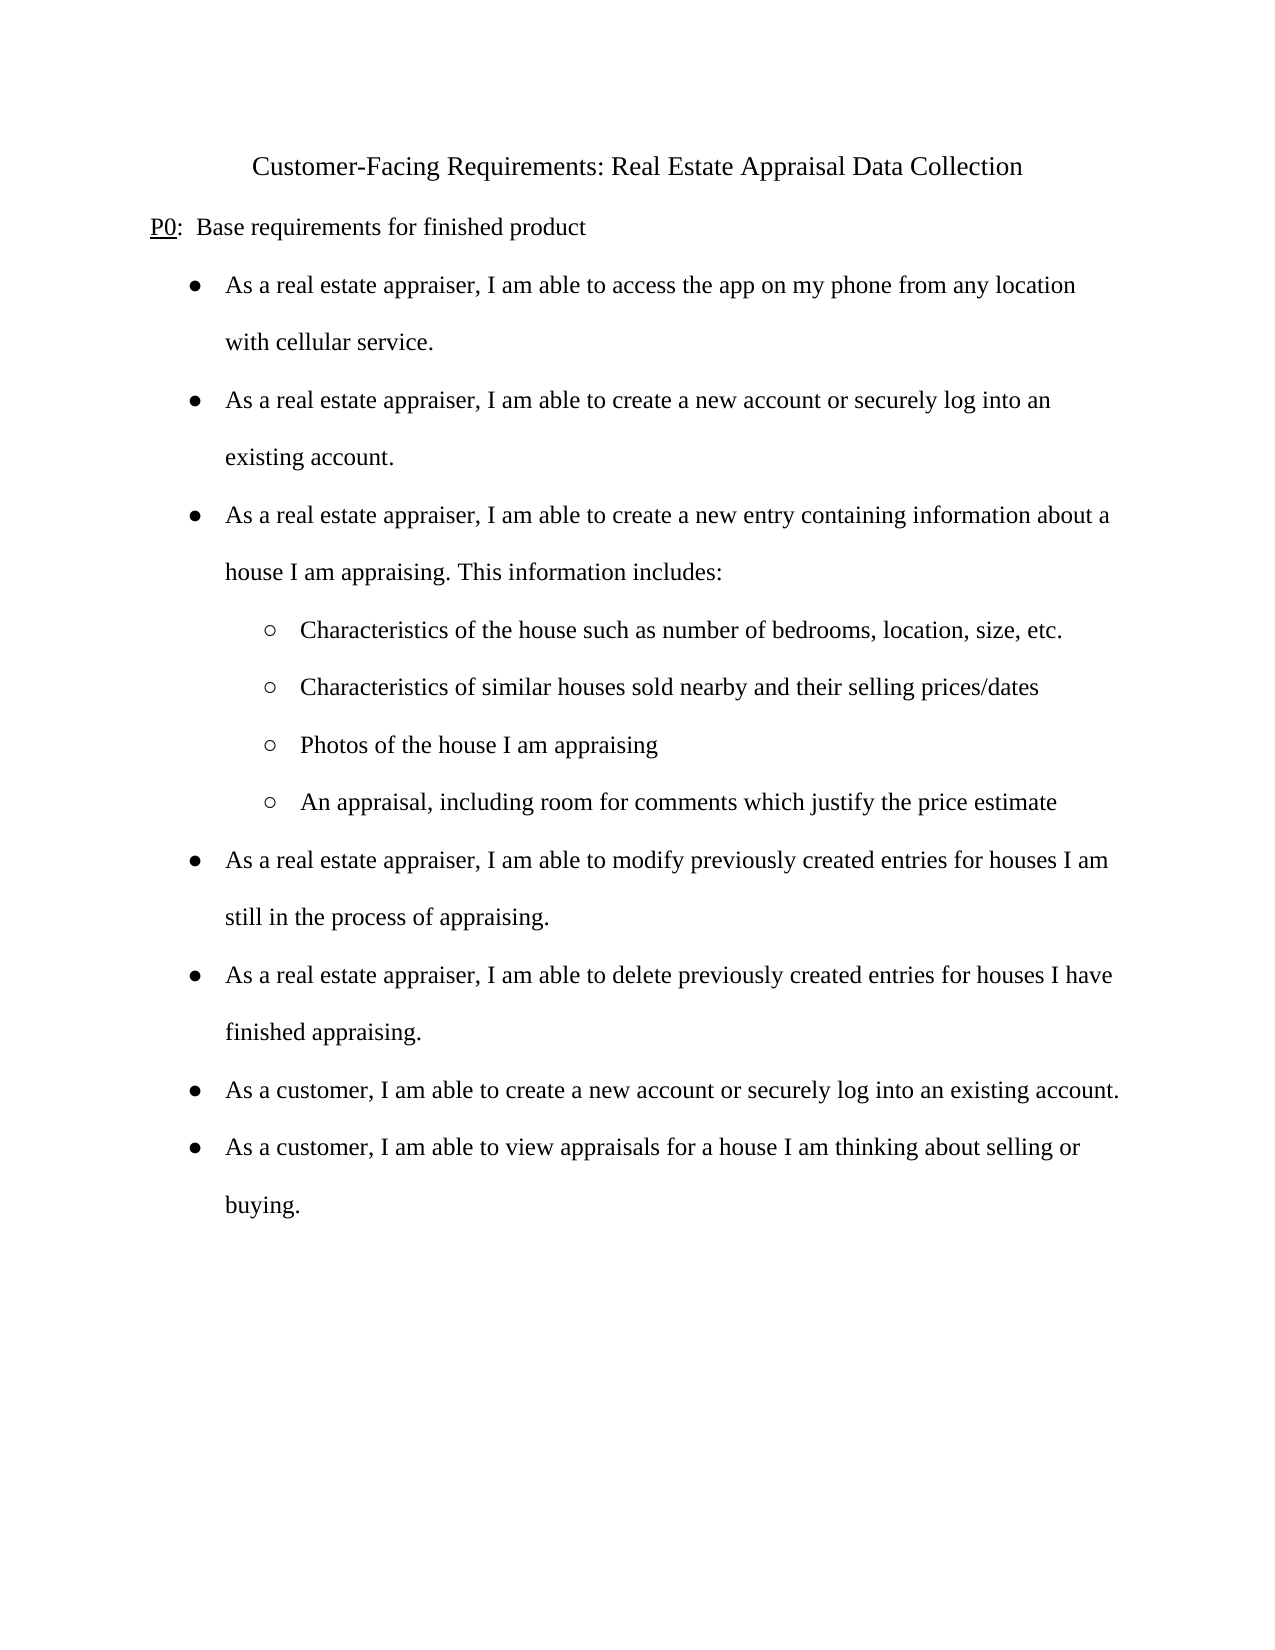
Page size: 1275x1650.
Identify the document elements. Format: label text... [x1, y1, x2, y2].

list Characteristics of the house such as number of bedrooms, location, size, etc. [262, 615, 1125, 643]
list As a customer, I am able to view appraisals for a house I am thinking about selling or buying. [187, 1132, 1125, 1218]
list Characteristics of similar houses sold nearby and their selling prices/dates [262, 672, 1125, 701]
text Customer-Facing Requirements: Real Estate Appraisal Data Collection [150, 150, 1125, 181]
list As a real estate appraiser, I am able to create a new entry containing information about a house I am appraising. This information includes: [187, 500, 1125, 586]
list Photos of the house I am appraising [262, 730, 1125, 758]
text P0: Base requirements for finished product [150, 212, 1125, 241]
list As a real estate appraiser, I am able to delete previously created entries for houses I have finished appraising. [187, 960, 1125, 1046]
list An appraisal, including room for comments which justify the price estimate [262, 787, 1125, 816]
list As a real estate appraiser, I am able to access the app on my phone from any location with cellular service. [187, 270, 1125, 356]
list As a real estate appraiser, I am able to modify previously created entries for houses I am still in the process of appraising. [187, 845, 1125, 931]
list As a real estate appraiser, I am able to create a new account or securely log into an existing account. [187, 385, 1125, 471]
list As a customer, I am able to create a new account or securely log into an existing account. [187, 1075, 1125, 1103]
